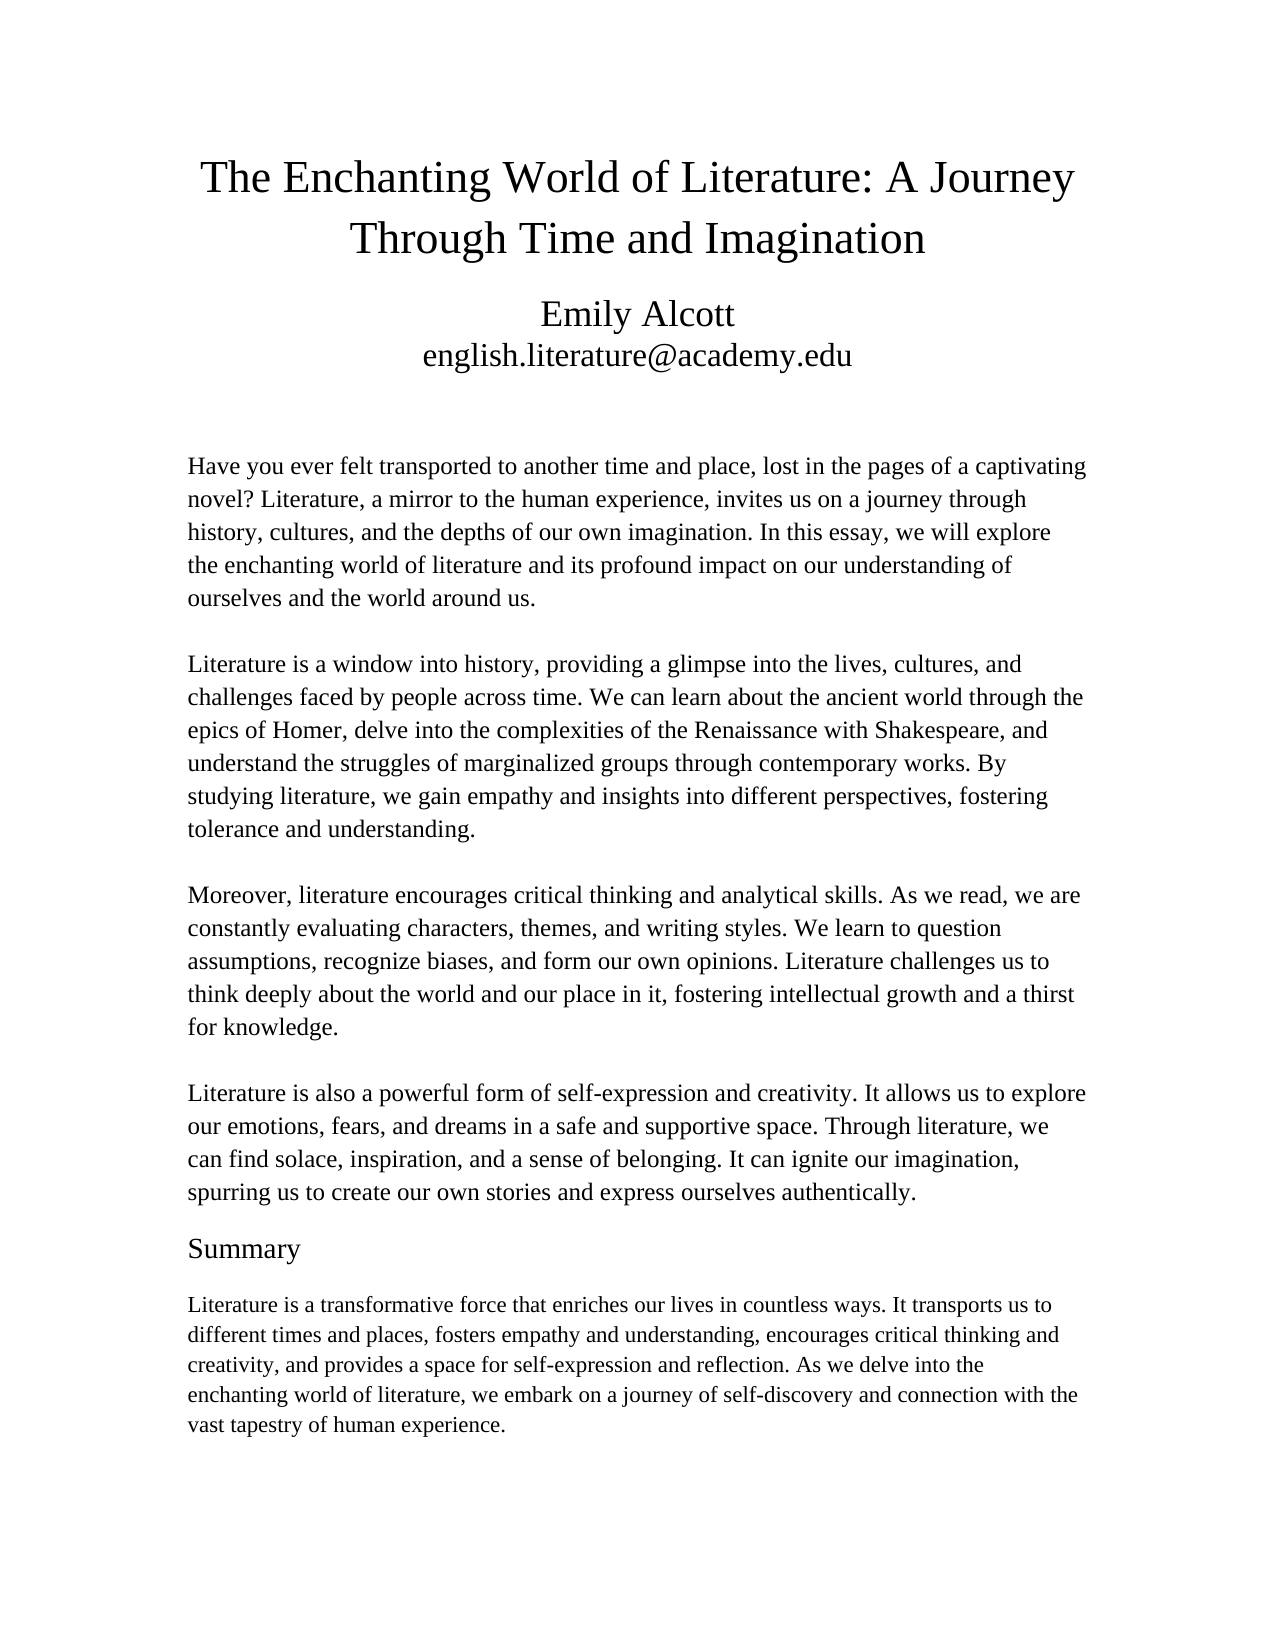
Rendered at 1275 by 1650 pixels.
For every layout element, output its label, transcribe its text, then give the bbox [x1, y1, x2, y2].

text english.literature@academy.edu [187, 335, 1087, 373]
text The Enchanting World of Literature: A Journey Through Time and Imagination [187, 150, 1087, 263]
text Have you ever felt transported to another time and place, lost in the pages of a captivating novel? Literature, a mirror to the human experience, invites us on a journey through history, cultures, and the depths of our own imagination. In this essay, we will explore the enchanting world of literature and its profound impact on our understanding of ourselves and the world around us. Literature is a window into history, providing a glimpse into the lives, cultures, and challenges faced by people across time. We can learn about the ancient world through the epics of Homer, delve into the complexities of the Renaissance with Shakespeare, and understand the struggles of marginalized groups through contemporary works. By studying literature, we gain empathy and insights into different perspectives, fostering tolerance and understanding. Moreover, literature encourages critical thinking and analytical skills. As we read, we are constantly evaluating characters, themes, and writing styles. We learn to question assumptions, recognize biases, and form our own opinions. Literature challenges us to think deeply about the world and our place in it, fostering intellectual growth and a thirst for knowledge. Literature is also a powerful form of self-expression and creativity. It allows us to explore our emotions, fears, and dreams in a safe and supportive space. Through literature, we can find solace, inspiration, and a sense of belonging. It can ignite our imagination, spurring us to create our own stories and express ourselves authentically. [187, 451, 1087, 1206]
text Literature is a transformative force that enriches our lives in countless ways. It transports us to different times and places, fosters empathy and understanding, encourages critical thinking and creativity, and provides a space for self-expression and reflection. As we delve into the enchanting world of literature, we embark on a journey of self-discovery and connection with the vast tapestry of human experience. [187, 1291, 1087, 1438]
text Emily Alcott [187, 292, 1087, 335]
text Summary [187, 1231, 1087, 1265]
